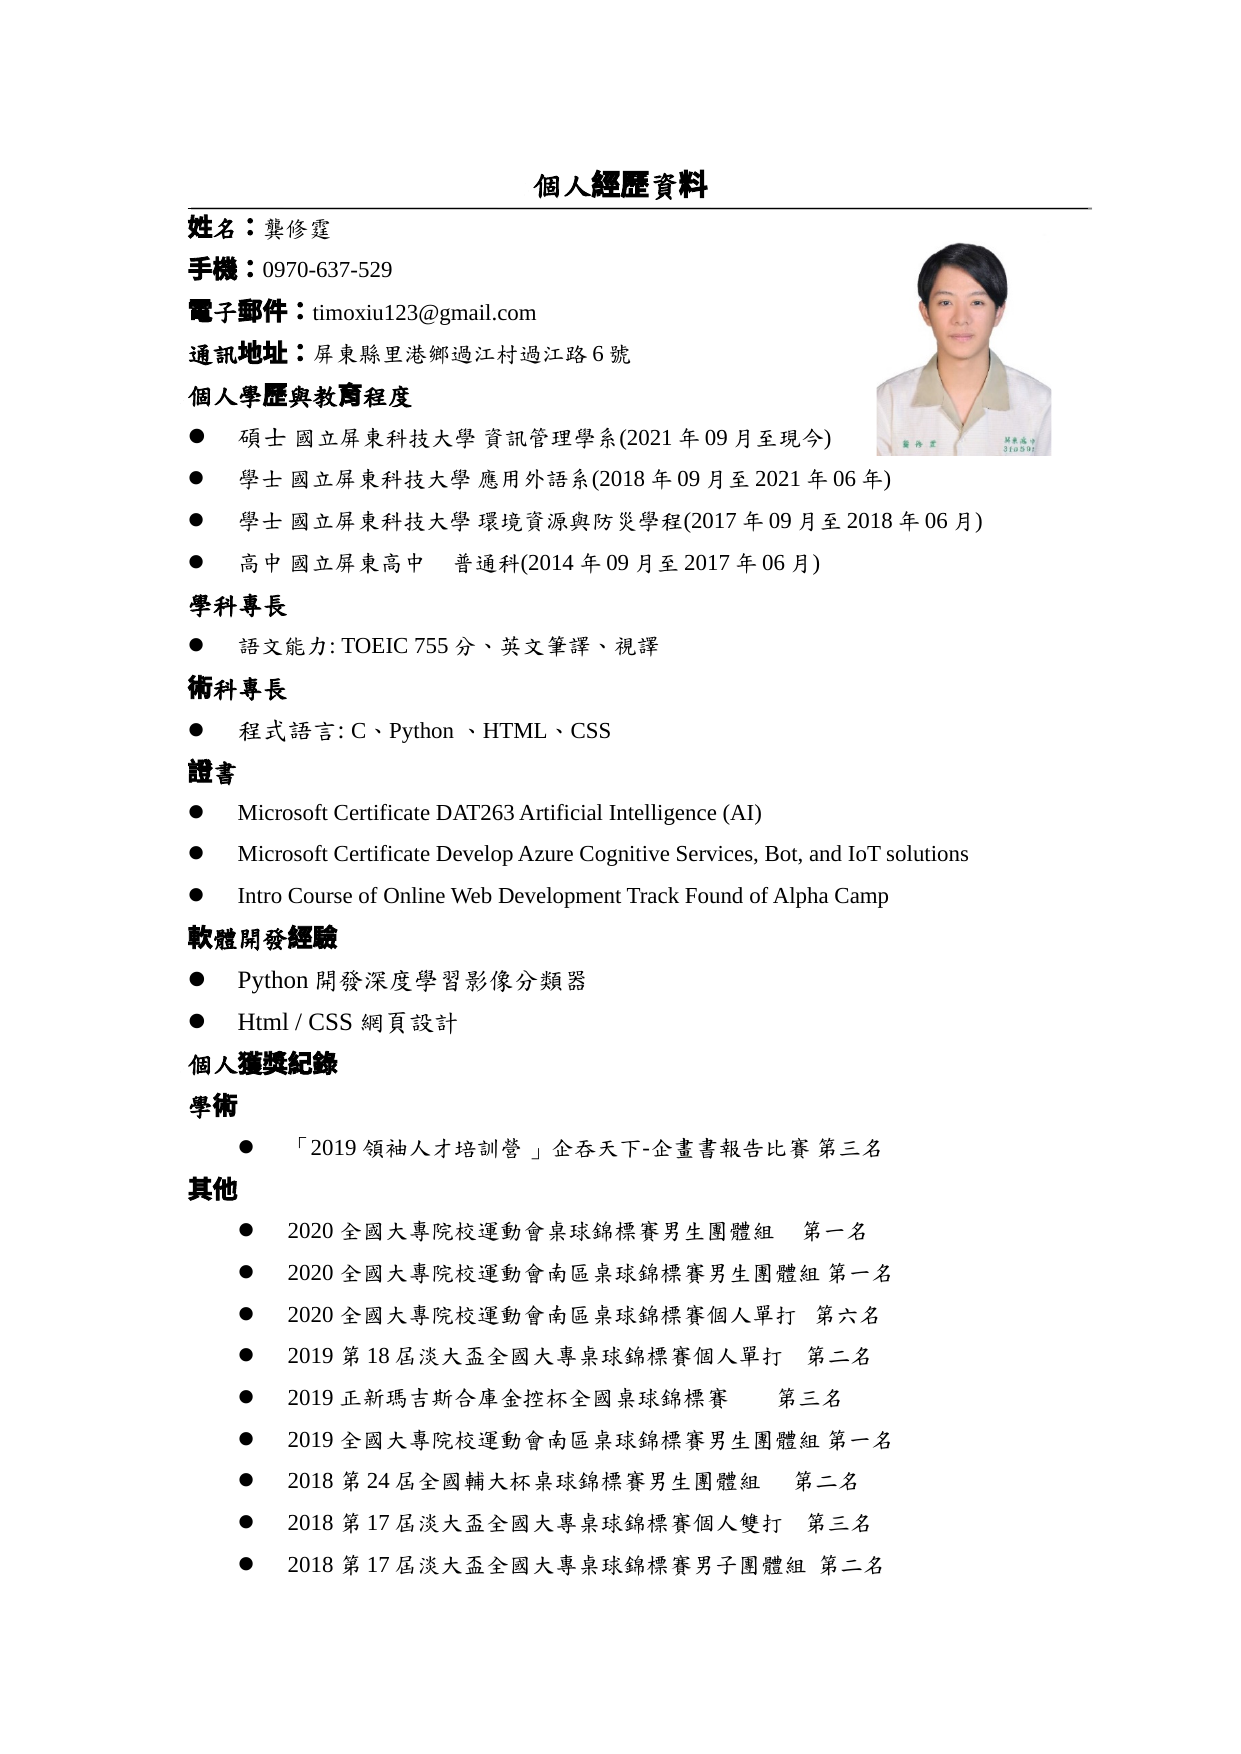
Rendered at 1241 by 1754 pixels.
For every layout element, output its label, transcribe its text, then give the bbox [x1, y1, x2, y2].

list 2020 全國大專院校運動會南區桌球錦標賽男生團體組 第一名 [237, 1253, 1053, 1290]
list 2020 全國大專院校運動會南區桌球錦標賽個人單打 第六名 [237, 1294, 1053, 1332]
text 其他 [187, 1169, 1053, 1207]
list Html / CSS 網頁設計 [187, 1002, 1053, 1039]
text 個人學歷與教育程度 [187, 375, 876, 413]
text 姓名：龔修霆 [187, 207, 1053, 245]
list 2020 全國大專院校運動會桌球錦標賽男生團體組 第一名 [237, 1211, 1053, 1249]
list 程式語言: C、Python 、HTML、CSS [187, 710, 1053, 747]
list 高中 國立屏東高中 普通科(2014年09月至2017年06月) [187, 542, 1053, 580]
list 語文能力: TOEIC 755分、英文筆譯、視譯 [187, 626, 1053, 663]
list 2019 全國大專院校運動會南區桌球錦標賽男生團體組 第一名 [237, 1419, 1053, 1457]
list 學士 國立屏東科技大學 應用外語系(2018年09月至2021年06年) [187, 459, 1053, 497]
list 「2019 領袖人才培訓營 」企吞天下-企畫書報告比賽 第三名 [237, 1128, 1053, 1165]
list 2018 第17屆淡大盃全國大專桌球錦標賽個人雙打 第三名 [237, 1503, 1053, 1540]
text 手機：0970-637-529 [187, 249, 876, 287]
list 2019 正新瑪吉斯合庫金控杯全國桌球錦標賽 第三名 [237, 1378, 1053, 1415]
list Microsoft Certificate Develop Azure Cognitive Services, Bot, and IoT solutions [187, 835, 1053, 872]
text 證書 [187, 752, 1053, 789]
list 學士 國立屏東科技大學 環境資源與防災學程(2017年09月至2018年06月) [187, 501, 1053, 538]
text 個人獲獎紀錄 [187, 1044, 1053, 1081]
list Python開發深度學習影像分類器 [187, 960, 1053, 997]
list 碩士 國立屏東科技大學 資訊管理學系(2021年09月至現今) [187, 417, 876, 454]
list 2019 第18屆淡大盃全國大專桌球錦標賽個人單打 第二名 [237, 1336, 1053, 1374]
list 2018 第17屆淡大盃全國大專桌球錦標賽男子團體組 第二名 [237, 1544, 1053, 1582]
list 2018 第24屆全國輔大杯桌球錦標賽男生團體組 第二名 [237, 1461, 1053, 1499]
picture [876, 231, 1052, 456]
text 電子郵件：timoxiu123@gmail.com [187, 291, 876, 329]
text 軟體開發經驗 [187, 918, 1053, 955]
list Microsoft Certificate DAT263 Artificial Intelligence (AI) [187, 794, 1053, 831]
text 學術 [187, 1086, 1053, 1123]
list Intro Course of Online Web Development Track Found of Alpha Camp [187, 876, 1053, 914]
text 通訊地址：屏東縣里港鄉過江村過江路6號 [187, 333, 876, 371]
text 個人經歷資料 [187, 164, 1053, 202]
text 學科專長 [187, 584, 1053, 622]
text 術科專長 [187, 668, 1053, 705]
